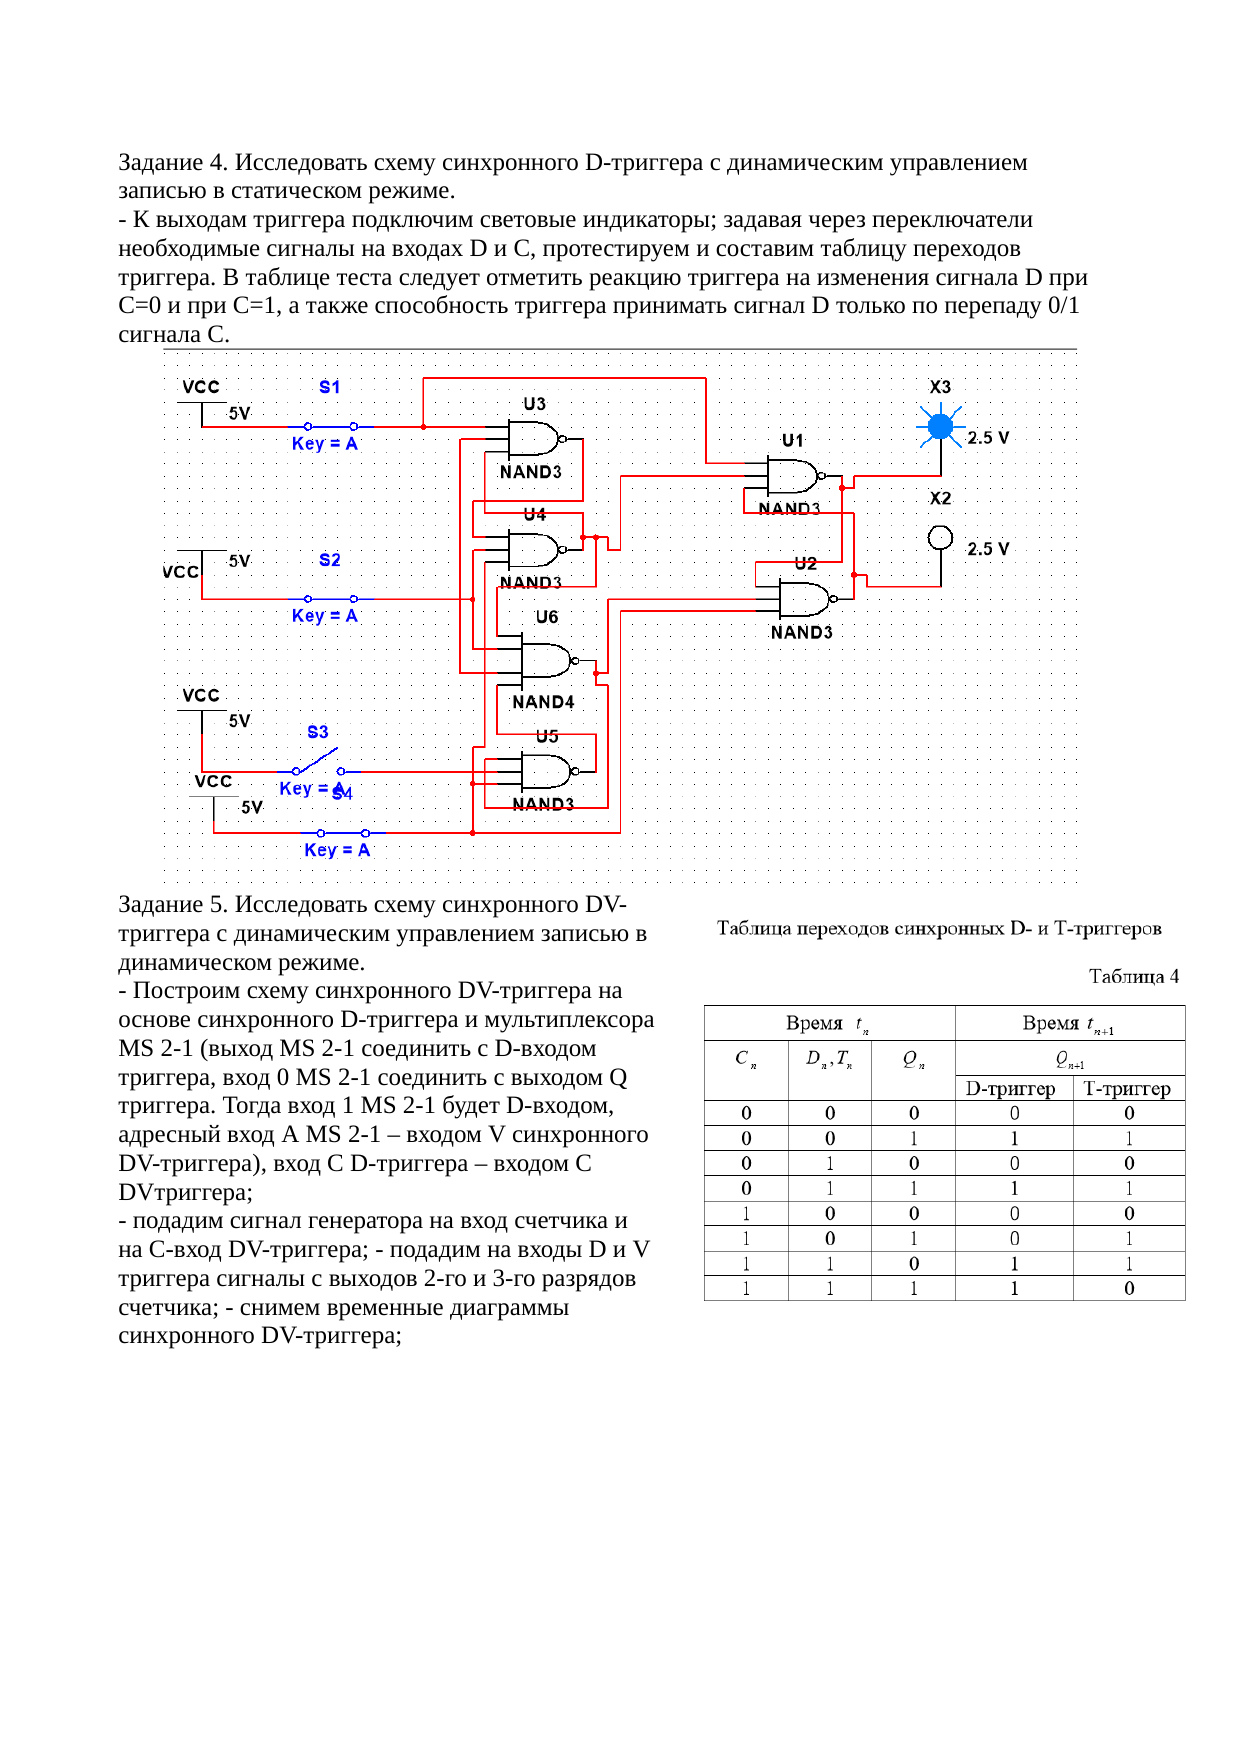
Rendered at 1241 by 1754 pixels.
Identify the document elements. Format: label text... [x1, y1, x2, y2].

text - Построим схему синхронного DV-триггера на основе синхронного D-триггера и мультиплексора MS 2-1 (выход MS 2-1 соединить с D-входом триггера, вход 0 MS 2-1 соединить с выходом Q триггера. Тогда вход 1 MS 2-1 будет D-входом, адресный вход А MS 2-1 – входом V синхронного DV-триггера), вход С D-триггера – входом С DVтриггера; [118, 976, 656, 1206]
text - подадим сигнал генератора на вход счетчика и на С-вход DV-триггера; - подадим на входы D и V триггера сигналы с выходов 2-го и 3-го разрядов счетчика; - снимем временные диаграммы синхронного DV-триггера; [118, 1206, 1122, 1349]
text - К выходам триггера подключим световые индикаторы; задавая через переключатели необходимые сигналы на входах D и C, протестируем и составим таблицу переходов триггера. В таблице теста следует отметить реакцию триггера на изменения сигнала D при С=0 и при С=1, а также способность триггера принимать сигнал D только по перепаду 0/1 сигнала С. [118, 204, 1122, 348]
text Задание 5. Исследовать схему синхронного DV-триггера с динамическим управлением записью в динамическом режиме. [118, 854, 1122, 976]
text Задание 4. Исследовать схему синхронного D-триггера с динамическим управлением записью в статическом режиме. [118, 147, 1122, 204]
picture [138, 348, 1078, 890]
picture [656, 898, 1240, 1315]
